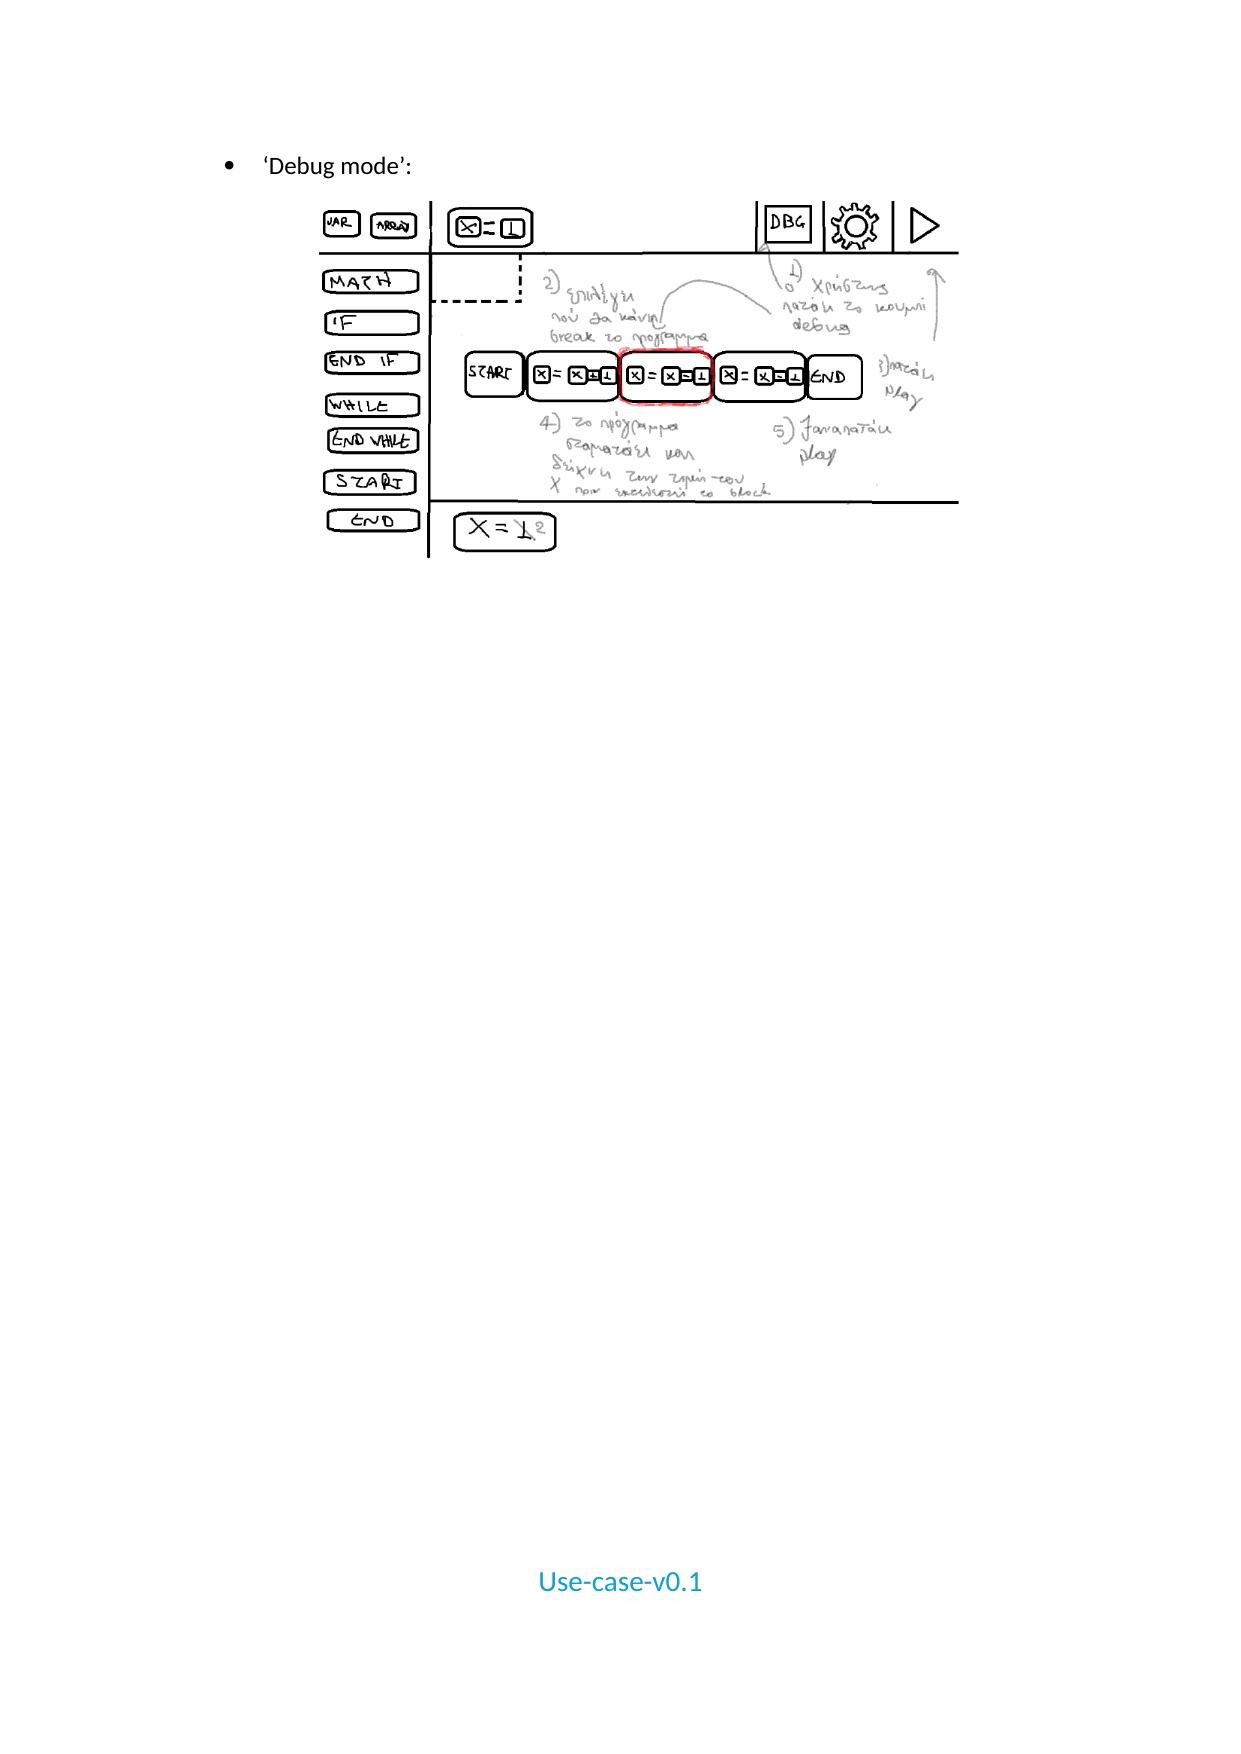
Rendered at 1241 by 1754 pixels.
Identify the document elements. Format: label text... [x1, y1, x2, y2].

picture [319, 201, 959, 562]
text Use-case-v0.1 [187, 1563, 1053, 1598]
list ‘Debug mode’: [225, 150, 1053, 181]
